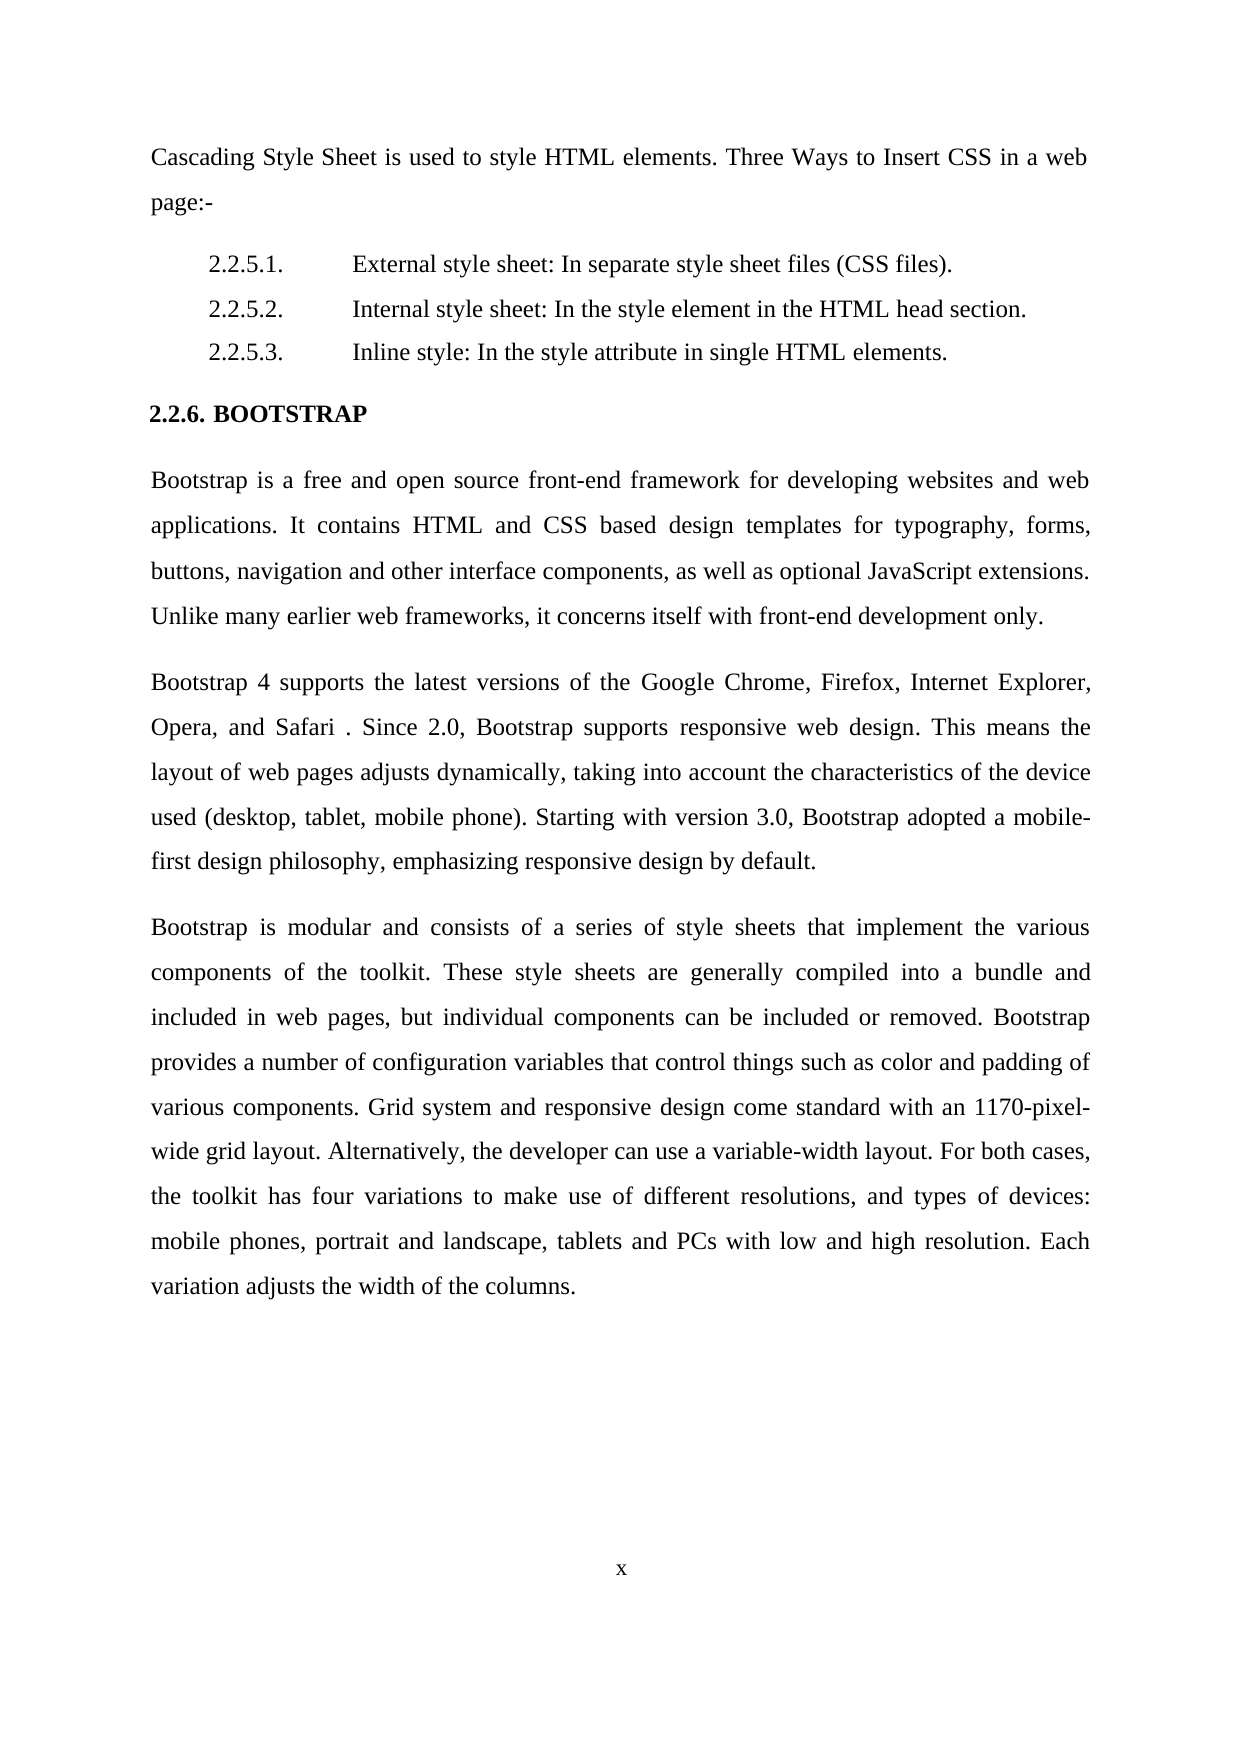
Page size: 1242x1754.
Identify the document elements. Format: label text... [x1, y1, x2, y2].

list External style sheet: In separate style sheet files (CSS files). [208, 249, 1198, 278]
text Bootstrap 4 supports the latest versions of the Google Chrome, Firefox, Internet Explorer, Opera, and Safari . Since 2.0, Bootstrap supports responsive web design. This means the layout of web pages adjusts dynamically, taking into account the characteristics of the device used (desktop, tablet, mobile phone). Starting with version 3.0, Bootstrap adopted a mobile-first design philosophy, emphasizing responsive design by default. [151, 667, 1091, 875]
text Bootstrap is modular and consists of a series of style sheets that implement the various components of the toolkit. These style sheets are generally compiled into a bundle and included in web pages, but individual components can be included or removed. Bootstrap provides a number of configuration variables that control things such as color and padding of various components. Grid system and responsive design come standard with an 1170-pixel- wide grid layout. Alternatively, the developer can use a variable-width layout. For both cases, the toolkit has four variations to make use of different resolutions, and types of devices: mobile phones, portrait and landscape, tablets and PCs with low and high resolution. Each variation adjusts the width of the columns. [151, 912, 1091, 1299]
text Cascading Style Sheet is used to style HTML elements. Three Ways to Insert CSS in a web page:- [151, 142, 1088, 216]
subtitle BOOTSTRAP [149, 399, 1198, 428]
list Inline style: In the style attribute in single HTML elements. [208, 337, 1198, 366]
list Internal style sheet: In the style element in the HTML head section. [208, 294, 1198, 322]
text Bootstrap is a free and open source front-end framework for developing websites and web applications. It contains HTML and CSS based design templates for typography, forms, buttons, navigation and other interface components, as well as optional JavaScript extensions. Unlike many earlier web frameworks, it concerns itself with front-end development only. [151, 465, 1091, 630]
